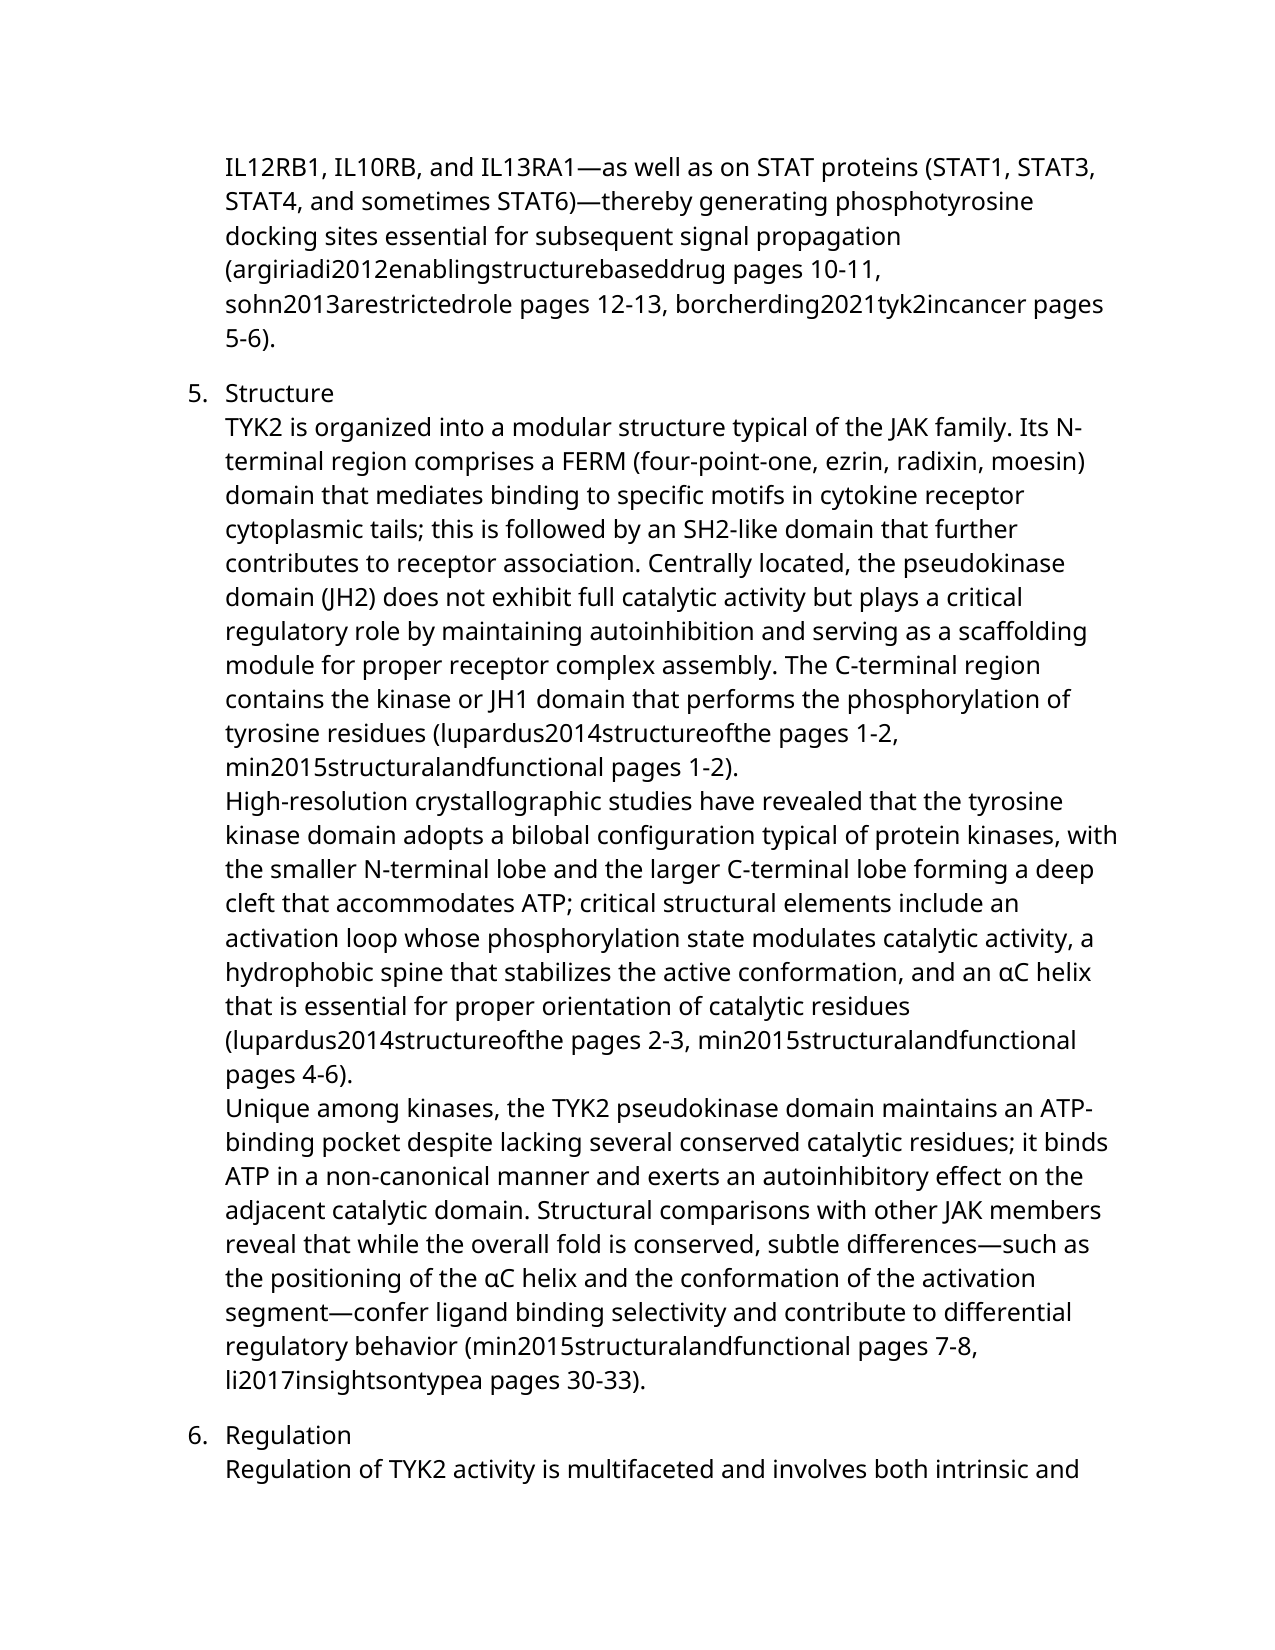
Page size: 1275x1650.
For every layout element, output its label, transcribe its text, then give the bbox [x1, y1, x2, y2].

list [187, 150, 1125, 354]
list Structure TYK2 is organized into a modular structure typical of the JAK family. Its N-terminal region comprises a FERM (four-point-one, ezrin, radixin, moesin) domain that mediates binding to specific motifs in cytokine receptor cytoplasmic tails; this is followed by an SH2-like domain that further contributes to receptor association. Centrally located, the pseudokinase domain (JH2) does not exhibit full catalytic activity but plays a critical regulatory role by maintaining autoinhibition and serving as a scaffolding module for proper receptor complex assembly. The C-terminal region contains the kinase or JH1 domain that performs the phosphorylation of tyrosine residues (lupardus2014structureofthe pages 1-2, min2015structuralandfunctional pages 1-2). High-resolution crystallographic studies have revealed that the tyrosine kinase domain adopts a bilobal configuration typical of protein kinases, with the smaller N-terminal lobe and the larger C-terminal lobe forming a deep cleft that accommodates ATP; critical structural elements include an activation loop whose phosphorylation state modulates catalytic activity, a hydrophobic spine that stabilizes the active conformation, and an αC helix that is essential for proper orientation of catalytic residues (lupardus2014structureofthe pages 2-3, min2015structuralandfunctional pages 4-6). Unique among kinases, the TYK2 pseudokinase domain maintains an ATP-binding pocket despite lacking several conserved catalytic residues; it binds ATP in a non‐canonical manner and exerts an autoinhibitory effect on the adjacent catalytic domain. Structural comparisons with other JAK members reveal that while the overall fold is conserved, subtle differences—such as the positioning of the αC helix and the conformation of the activation segment—confer ligand binding selectivity and contribute to differential regulatory behavior (min2015structuralandfunctional pages 7-8, li2017insightsontypea pages 30-33). [187, 375, 1125, 1397]
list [187, 1418, 1125, 1486]
